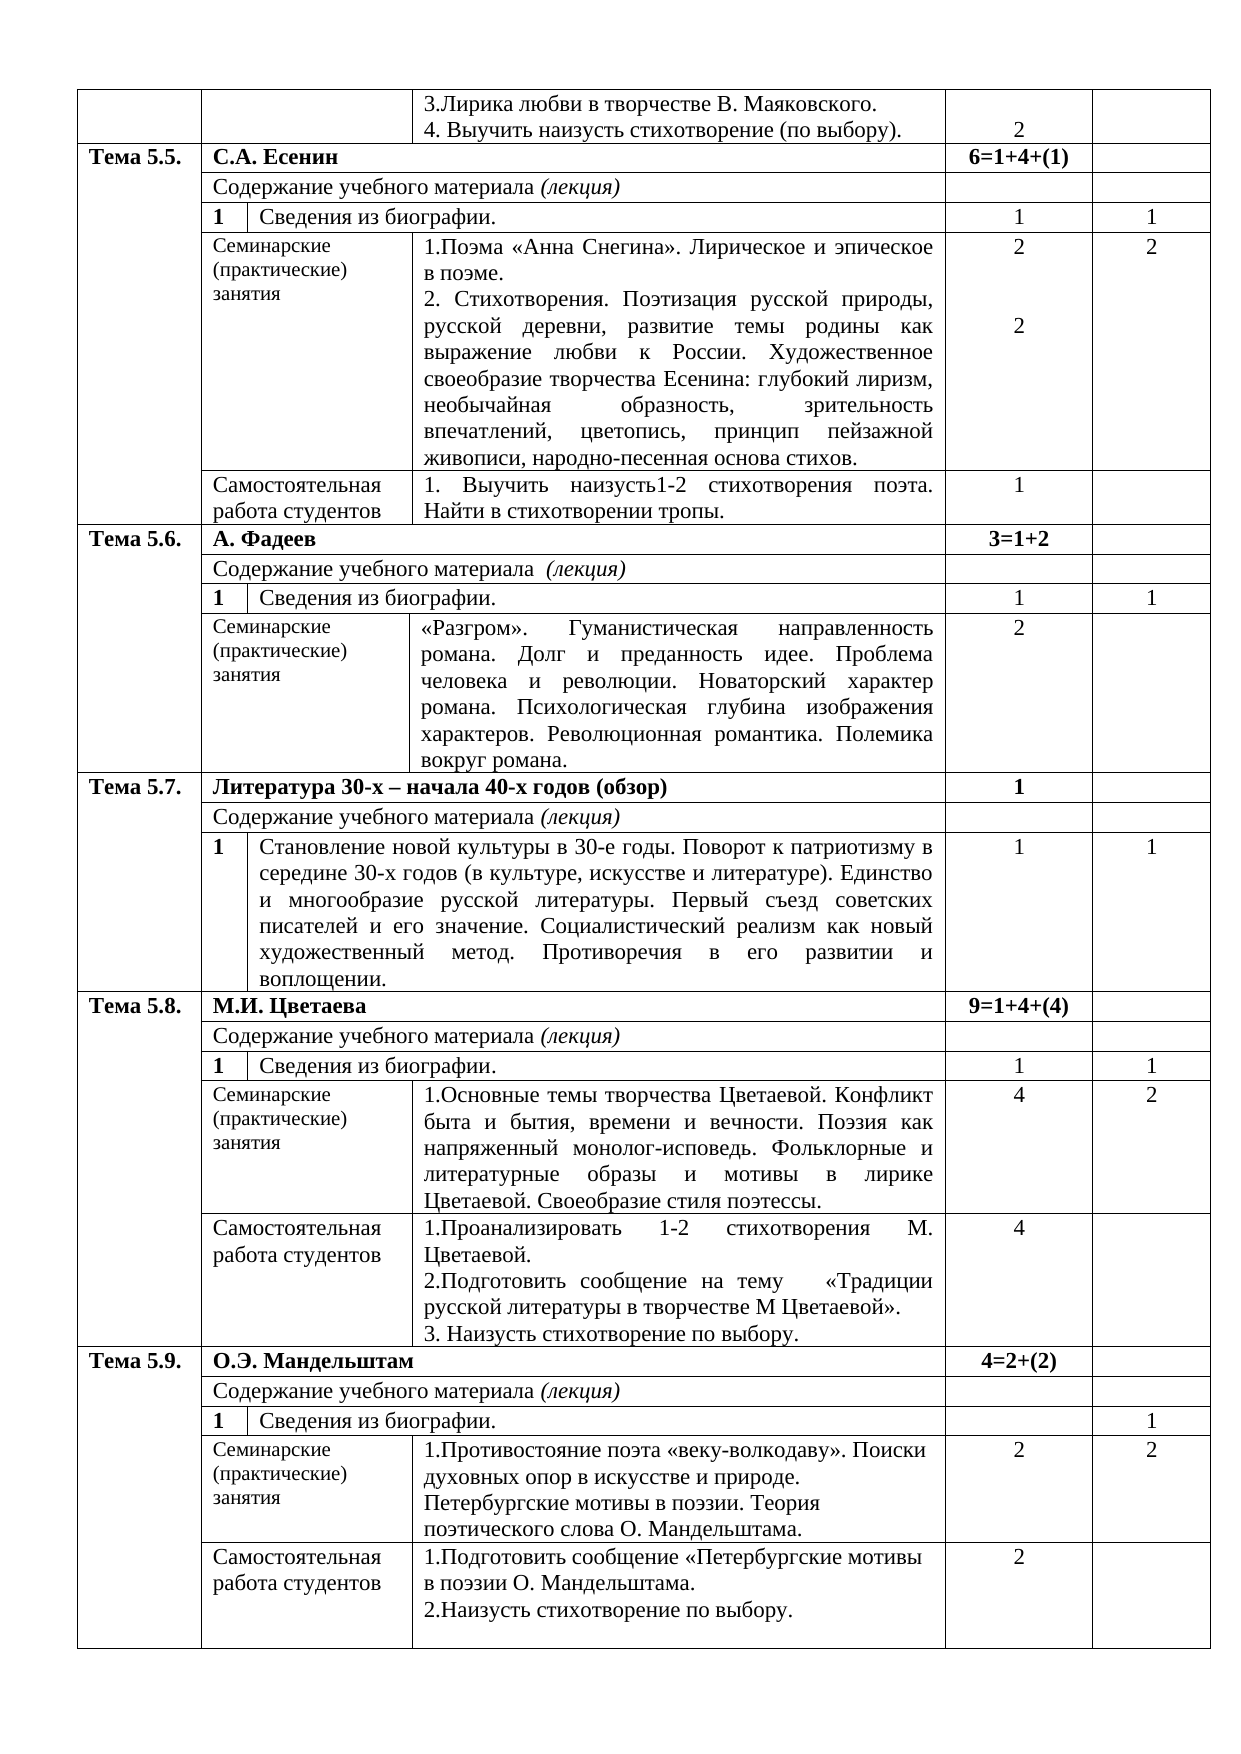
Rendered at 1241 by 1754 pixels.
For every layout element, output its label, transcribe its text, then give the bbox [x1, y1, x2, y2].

table_cell «Разгром». Гуманистическая направленность романа. Долг и преданность идее. Проблема человека и революции. Новаторский характер романа. Психологическая глубина изображения характеров. Революционная романтика. Полемика вокруг романа. [410, 614, 945, 772]
table_cell 2 [1093, 1081, 1210, 1213]
table_cell [1093, 173, 1210, 202]
table_cell 1.Поэма «Анна Снегина». Лирическое и эпическое в поэме. 2. Стихотворения. Поэтизация русской природы, русской деревни, развитие темы родины как выражение любви к России. Художественное своеобразие творчества Есенина: глубокий лиризм, необычайная образность, зрительность впечатлений, цветопись, принцип пейзажной живописи, народно-песенная основа стихов. [413, 233, 945, 470]
table_cell 1 [1093, 584, 1210, 613]
table_cell Семинарские (практические) занятия [202, 233, 412, 470]
table_cell 2 [946, 614, 1092, 772]
table_cell 1 [202, 833, 247, 991]
table_cell 1 [946, 773, 1092, 802]
table_cell 1.Подготовить сообщение «Петербургские мотивы в поэзии О. Мандельштама. 2.Наизусть стихотворение по выбору. [413, 1543, 945, 1648]
table_cell Семинарские (практические) занятия [202, 1436, 412, 1542]
table_cell Самостоятельная работа студентов [202, 1543, 412, 1648]
table_cell [946, 1407, 1092, 1435]
table_cell 1 [1093, 833, 1210, 991]
table_cell С.А. Есенин [202, 144, 945, 172]
table_cell 1 [1093, 203, 1210, 232]
table_cell Тема 5.6. [78, 525, 201, 772]
table_cell 1 [946, 833, 1092, 991]
table_cell 1.Проанализировать 1-2 стихотворения М. Цветаевой. 2.Подготовить сообщение на тему «Традиции русской литературы в творчестве М Цветаевой». 3. Наизусть стихотворение по выбору. [413, 1214, 945, 1346]
table_cell [946, 803, 1092, 832]
table_cell Тема 5.5. [78, 144, 201, 524]
table_cell [1093, 773, 1210, 802]
table_cell 3=1+2 [946, 525, 1092, 553]
table_cell 1 [202, 1407, 247, 1435]
table_cell 1 [202, 584, 247, 613]
table_cell 1 [946, 203, 1092, 232]
table_cell [1093, 471, 1210, 524]
table_cell [1093, 992, 1210, 1021]
table_cell Сведения из биографии. [248, 1052, 945, 1080]
table_cell 1 [202, 1052, 247, 1080]
table_cell Тема 5.7. [78, 773, 201, 991]
table_cell Становление новой культуры в 30-е годы. Поворот к патриотизму в середине 30-х годов (в культуре, искусстве и литературе). Единство и многообразие русской литературы. Первый съезд советских писателей и его значение. Социалистический реализм как новый художественный метод. Противоречия в его развитии и воплощении. [248, 833, 945, 991]
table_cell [202, 90, 412, 142]
table_cell О.Э. Мандельштам [202, 1347, 945, 1376]
table_cell Содержание учебного материала (лекция) [202, 803, 945, 832]
table_cell Литература 30-х – начала 40-х годов (обзор) [202, 773, 945, 802]
table_cell [1093, 1022, 1210, 1051]
table_cell 1.Противостояние поэта «веку-волкодаву». Поиски духовных опор в искусстве и природе. Петербургские мотивы в поэзии. Теория поэтического слова О. Мандельштама. [413, 1436, 945, 1542]
table_cell [1093, 1347, 1210, 1376]
table_cell 2 [946, 1543, 1092, 1648]
table_cell Семинарские (практические) занятия [202, 1081, 412, 1213]
table_cell [1093, 614, 1210, 772]
table_cell 1 [202, 203, 247, 232]
table_cell [1093, 803, 1210, 832]
table_cell А. Фадеев [202, 525, 945, 553]
table_cell [946, 173, 1092, 202]
table_cell 1. Выучить наизусть1-2 стихотворения поэта. Найти в стихотворении тропы. [413, 471, 945, 524]
table_cell 6=1+4+(1) [946, 144, 1092, 172]
table_cell Тема 5.8. [78, 992, 201, 1346]
table_cell [946, 555, 1092, 583]
table_cell [1093, 90, 1210, 142]
table_cell 4 [946, 1081, 1092, 1213]
table_cell 2 [1093, 1436, 1210, 1542]
table_cell Самостоятельная работа студентов [202, 1214, 412, 1346]
table_cell [946, 1022, 1092, 1051]
table_cell Содержание учебного материала (лекция) [202, 173, 945, 202]
table_cell Сведения из биографии. [248, 584, 945, 613]
table_cell 2 [1093, 233, 1210, 470]
table_cell Тема 5.9. [78, 1347, 201, 1648]
table_cell Самостоятельная работа студентов [202, 471, 412, 524]
table_cell 4 [946, 1214, 1092, 1346]
table_cell 2 2 [946, 233, 1092, 470]
table_cell Семинарские (практические) занятия [202, 614, 409, 772]
table_cell [1093, 555, 1210, 583]
table_cell Сведения из биографии. [248, 203, 945, 232]
table_cell Сведения из биографии. [248, 1407, 945, 1435]
table_cell 1 [946, 584, 1092, 613]
table_cell [946, 1377, 1092, 1406]
table_cell 1.Основные темы творчества Цветаевой. Конфликт быта и бытия, времени и вечности. Поэзия как напряженный монолог-исповедь. Фольклорные и литературные образы и мотивы в лирике Цветаевой. Своеобразие стиля поэтессы. [413, 1081, 945, 1213]
table_cell 4=2+(2) [946, 1347, 1092, 1376]
table_cell Содержание учебного материала (лекция) [202, 555, 945, 583]
table_cell 2 [946, 90, 1092, 142]
table_cell 1 [1093, 1052, 1210, 1080]
table_cell 9=1+4+(4) [946, 992, 1092, 1021]
table_cell 2 [946, 1436, 1092, 1542]
table_cell [1093, 525, 1210, 553]
table_cell 1 [1093, 1407, 1210, 1435]
table_cell Содержание учебного материала (лекция) [202, 1377, 945, 1406]
table_cell 1 [946, 1052, 1092, 1080]
table_cell [78, 90, 201, 142]
table_cell [1093, 1543, 1210, 1648]
table_cell 1 [946, 471, 1092, 524]
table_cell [413, 90, 945, 142]
table_cell М.И. Цветаева [202, 992, 945, 1021]
table_cell Содержание учебного материала (лекция) [202, 1022, 945, 1051]
table_cell [1093, 1377, 1210, 1406]
table_cell [1093, 144, 1210, 172]
table_cell [1093, 1214, 1210, 1346]
